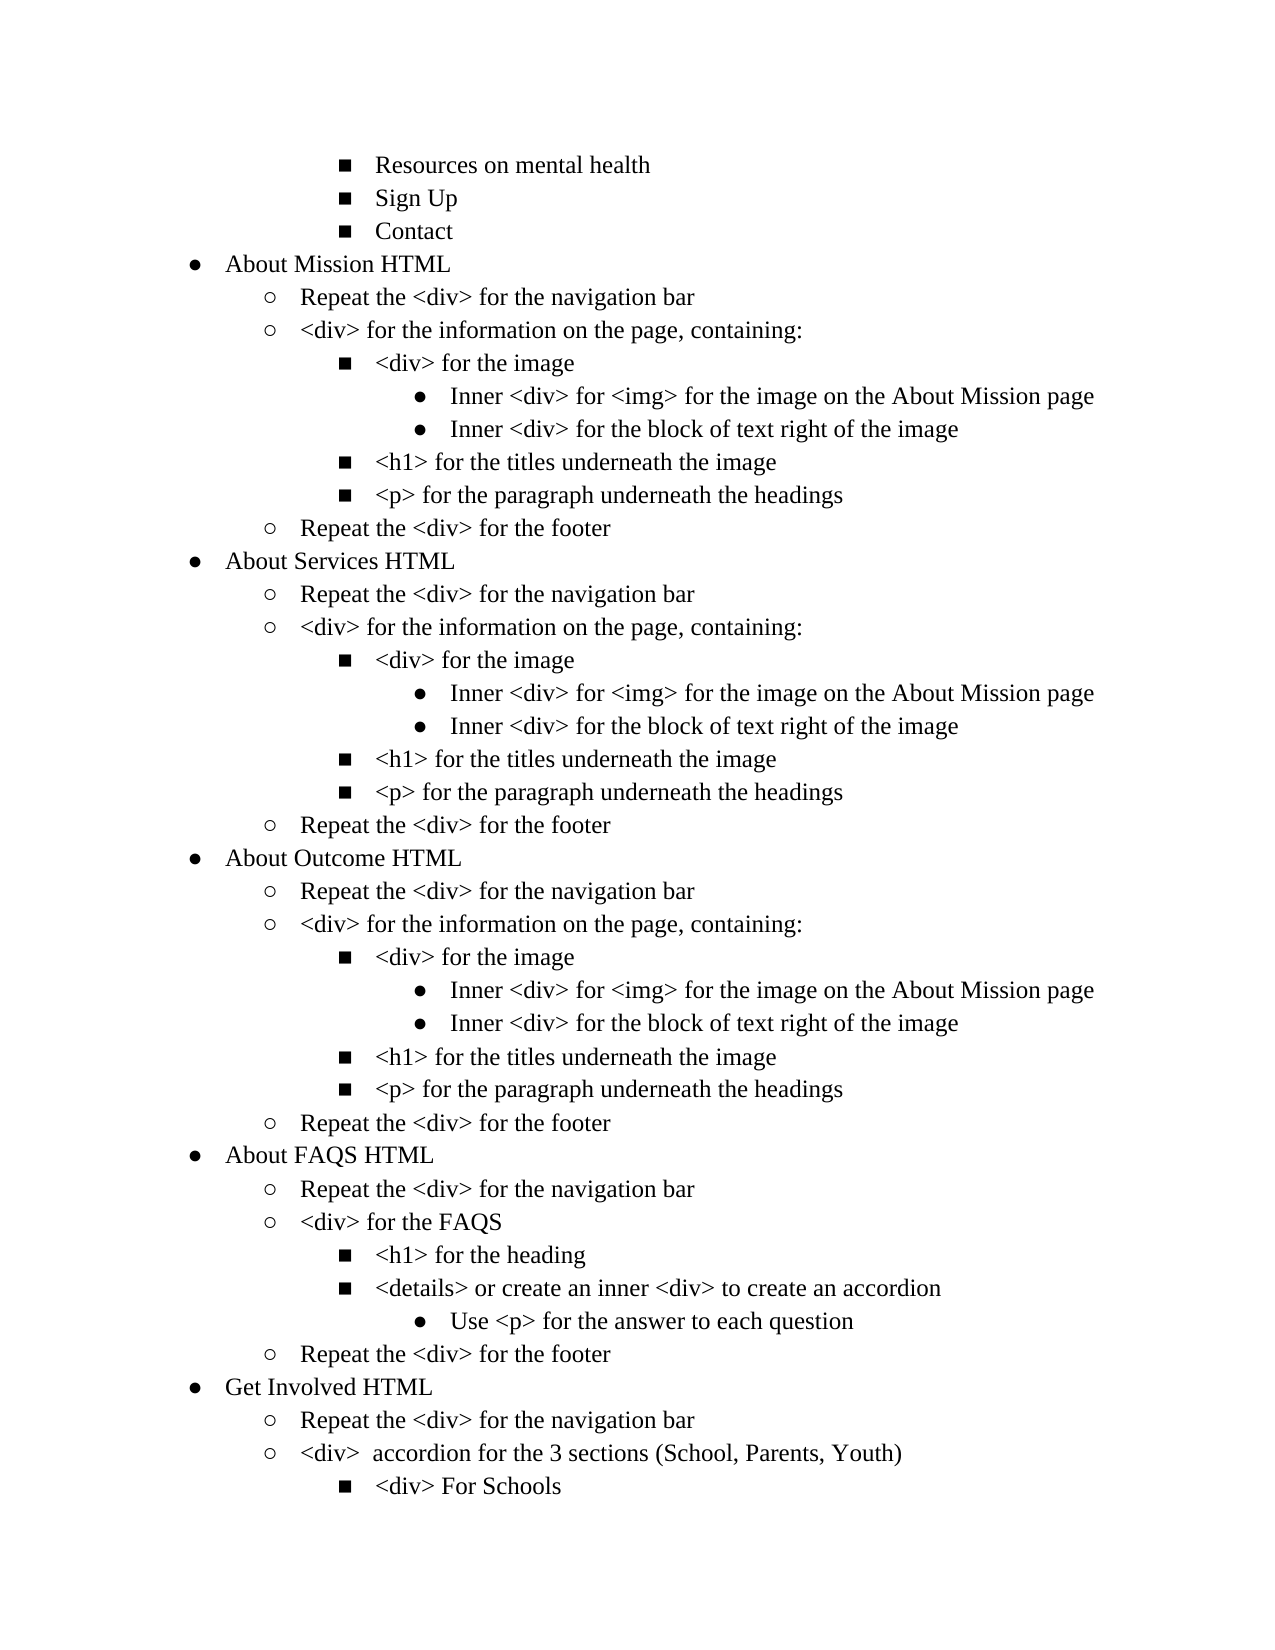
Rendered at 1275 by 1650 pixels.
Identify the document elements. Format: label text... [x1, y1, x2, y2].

list Repeat the <div> for the footer [262, 810, 1125, 839]
list Inner <div> for the block of text right of the image [412, 711, 1125, 740]
list <h1> for the titles underneath the image [337, 1042, 1125, 1070]
list Inner <div> for <img> for the image on the About Mission page [412, 381, 1125, 410]
list <div> accordion for the 3 sections (School, Parents, Youth) [262, 1438, 1125, 1467]
list <p> for the paragraph underneath the headings [337, 777, 1125, 806]
list <div> for the information on the page, containing: [262, 909, 1125, 938]
list <div> for the FAQS [262, 1207, 1125, 1235]
list <div> for the image [337, 348, 1125, 377]
list Inner <div> for the block of text right of the image [412, 1008, 1125, 1037]
list Repeat the <div> for the footer [262, 1108, 1125, 1136]
list Repeat the <div> for the footer [262, 513, 1125, 542]
list Get Involved HTML [187, 1372, 1125, 1401]
list Inner <div> for <img> for the image on the About Mission page [412, 678, 1125, 707]
list <div> for the information on the page, containing: [262, 315, 1125, 344]
list <p> for the paragraph underneath the headings [337, 1074, 1125, 1103]
list <div> for the image [337, 645, 1125, 674]
list Resources on mental health [337, 150, 1125, 179]
list About Outcome HTML [187, 843, 1125, 872]
list <div> for the image [337, 942, 1125, 971]
list About Services HTML [187, 546, 1125, 575]
list Repeat the <div> for the footer [262, 1339, 1125, 1367]
list Repeat the <div> for the navigation bar [262, 1174, 1125, 1202]
list <h1> for the titles underneath the image [337, 447, 1125, 476]
list <div> For Schools [337, 1471, 1125, 1499]
list <details> or create an inner <div> to create an accordion [337, 1273, 1125, 1301]
list About Mission HTML [187, 249, 1125, 278]
list Inner <div> for the block of text right of the image [412, 414, 1125, 443]
list Contact [337, 216, 1125, 245]
list <p> for the paragraph underneath the headings [337, 480, 1125, 509]
list <h1> for the titles underneath the image [337, 744, 1125, 773]
list About FAQS HTML [187, 1141, 1125, 1169]
list Repeat the <div> for the navigation bar [262, 579, 1125, 608]
list Inner <div> for <img> for the image on the About Mission page [412, 976, 1125, 1004]
list Repeat the <div> for the navigation bar [262, 282, 1125, 311]
list Repeat the <div> for the navigation bar [262, 1405, 1125, 1433]
list <div> for the information on the page, containing: [262, 612, 1125, 641]
list Use <p> for the answer to each question [412, 1306, 1125, 1334]
list Sign Up [337, 183, 1125, 212]
list <h1> for the heading [337, 1240, 1125, 1268]
list Repeat the <div> for the navigation bar [262, 876, 1125, 905]
